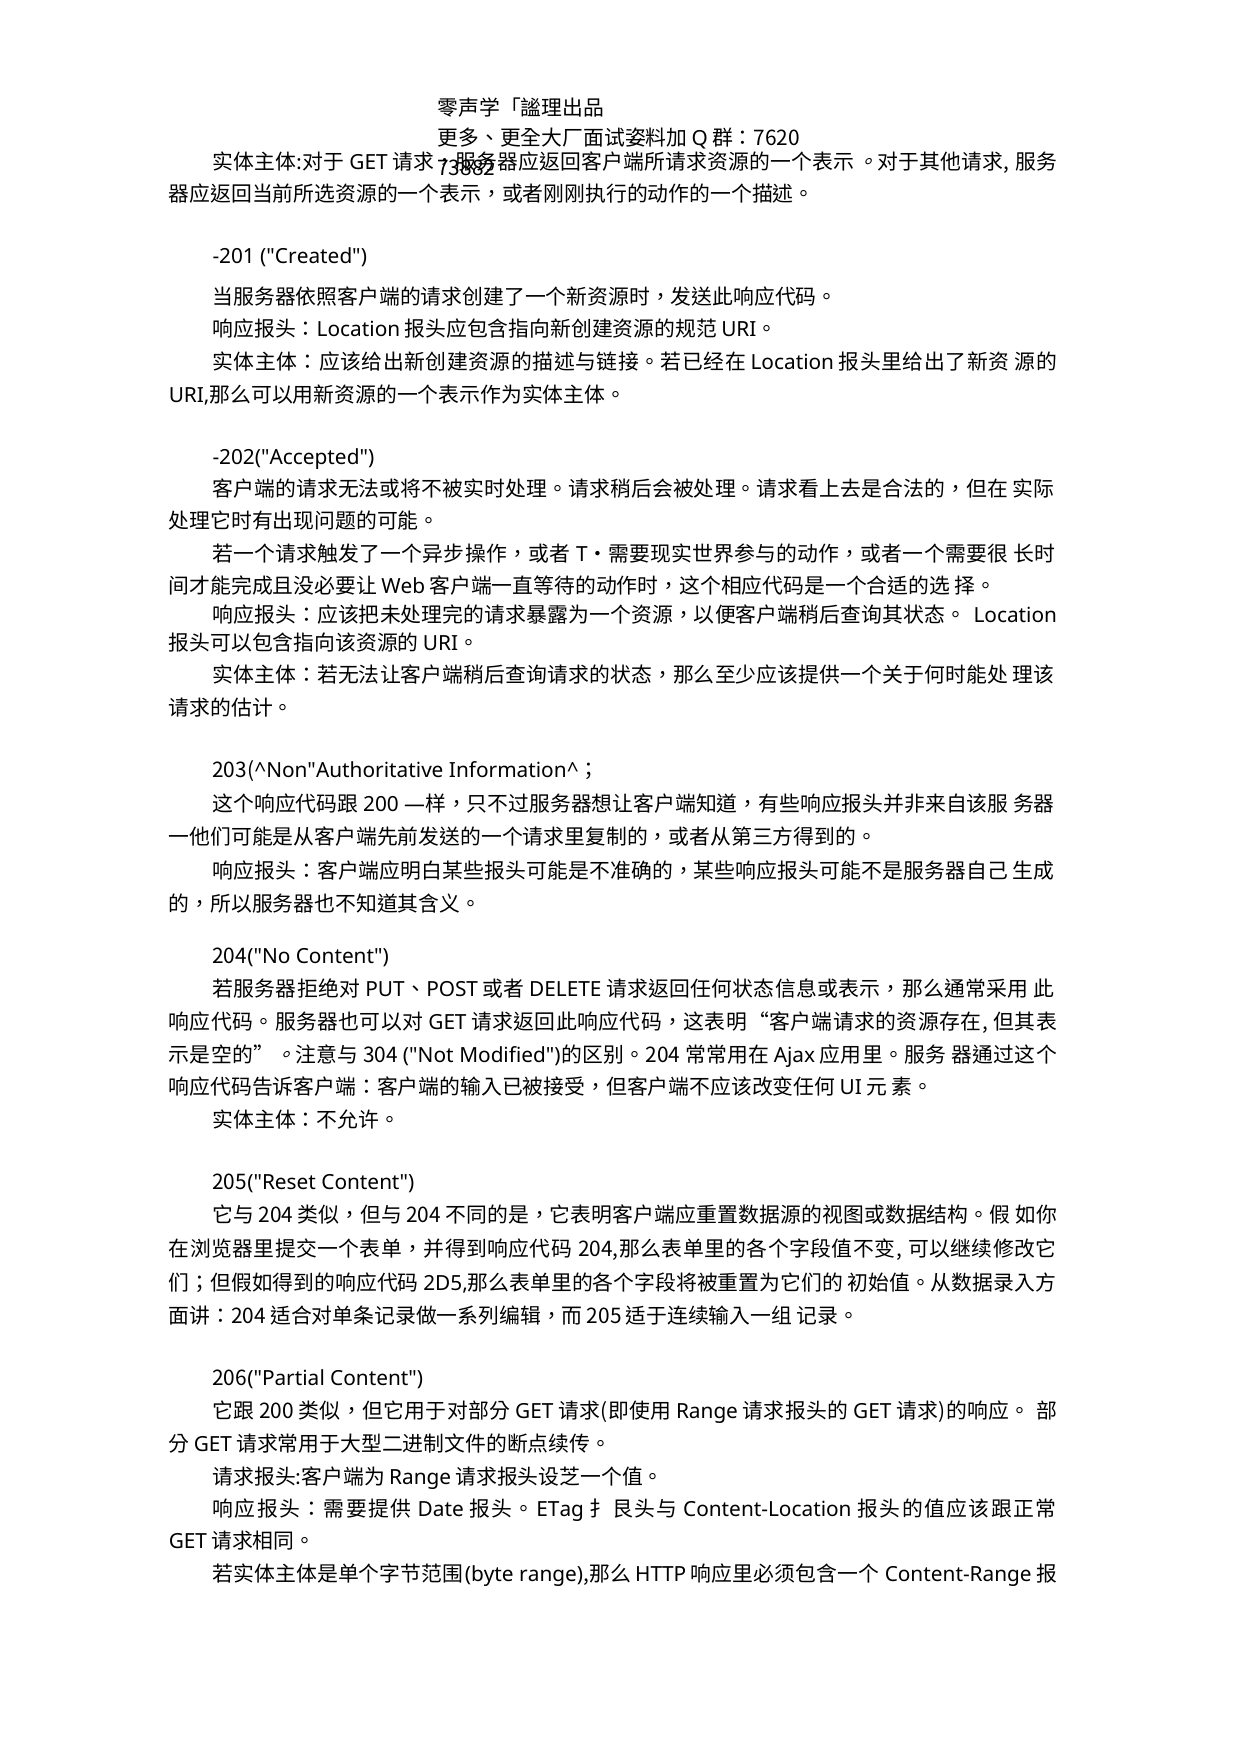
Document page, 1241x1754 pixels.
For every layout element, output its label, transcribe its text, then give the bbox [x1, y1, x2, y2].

text 响应报头：需要提供Date报头。ETag扌艮头与Content-Location报头的值应该跟正常 GET请求相同。 [168, 1491, 1057, 1556]
text 203(^Non"Authoritative Information^； [168, 751, 1057, 784]
text 当服务器依照客户端的请求创建了一个新资源时，发送此响应代码。 [168, 280, 1057, 310]
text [168, 1556, 1057, 1588]
text 实体主体:对于GET请求，服务器应返回客户端所请求资源的一个表示。对于其他请求, 服务器应返回当前所选资源的一个表示，或者刚刚执行的动作的一个描述。 [168, 144, 1057, 208]
text 206("Partial Content") [168, 1359, 1057, 1392]
text 请求报头:客户端为Range请求报头设芝一个值。 [168, 1458, 1057, 1491]
text 204("No Content") [168, 937, 1057, 970]
text 客户端的请求无法或将不被实时处理。请求稍后会被处理。请求看上去是合法的，但在 实际处理它时有出现问题的可能。 [168, 471, 1057, 535]
text 205("Reset Content") [168, 1163, 1057, 1196]
text 响应报头：客户端应明白某些报头可能是不准确的，某些响应报头可能不是服务器自己 生成的，所以服务器也不知道其含义。 [168, 851, 1057, 918]
text 实体主体：应该给出新创建资源的描述与链接。若已经在Location报头里给出了新资 源的URI,那么可以用新资源的一个表示作为实体主体。 [168, 343, 1057, 409]
text 实体主体：若无法让客户端稍后查询请求的状态，那么至少应该提供一个关于何时能处 理该请求的估计。 [168, 656, 1057, 722]
text 这个响应代码跟200 —样，只不过服务器想让客户端知道，有些响应报头并非来自该服 务器一他们可能是从客户端先前发送的一个请求里复制的，或者从第三方得到的。 [168, 784, 1057, 851]
text 若一个请求触发了一个异步操作，或者T•需要现实世界参与的动作，或者一个需要很 长时间才能完成且没必要让Web客户端一直等待的动作时，这个相应代码是一个合适的选 择。 [168, 535, 1057, 600]
text 响应报头：应该把未处理完的请求暴露为一个资源，以便客户端稍后查询其状态。 Location报头可以包含指向该资源的URI。 [168, 600, 1057, 656]
text 它跟200类似，但它用于对部分GET请求(即使用Range请求报头的GET请求)的响应。 部分GET请求常用于大型二进制文件的断点续传。 [168, 1392, 1057, 1458]
text -201 ("Created") [168, 237, 1057, 269]
text 若服务器拒绝对PUT、POST或者DELETE请求返回任何状态信息或表示，那么通常采用 此响应代码。服务器也可以对GET请求返回此响应代码，这表明“客户端请求的资源存在, 但其表示是空的”。注意与304 ("Not Modified")的区别。204常常用在Ajax应用里。服务 器通过这个响应代码告诉客户端：客户端的输入已被接受，但客户端不应该改变任何UI元 素。 [168, 970, 1057, 1101]
text 实体主体：不允许。 [168, 1101, 1057, 1134]
text 响应报头：Location报头应包含指向新创建资源的规范URI。 [168, 310, 1057, 343]
text 它与204类似，但与204不同的是，它表明客户端应重置数据源的视图或数据结构。假 如你在浏览器里提交一个表单，并得到响应代码204,那么表单里的各个字段值不变, 可以继续修改它们；但假如得到的响应代码2D5,那么表单里的各个字段将被重置为它们的 初始值。从数据录入方面讲：204适合对单条记录做一系列编辑，而205适于连续输入一组 记录。 [168, 1196, 1057, 1330]
text -202("Accepted") [168, 438, 1057, 471]
